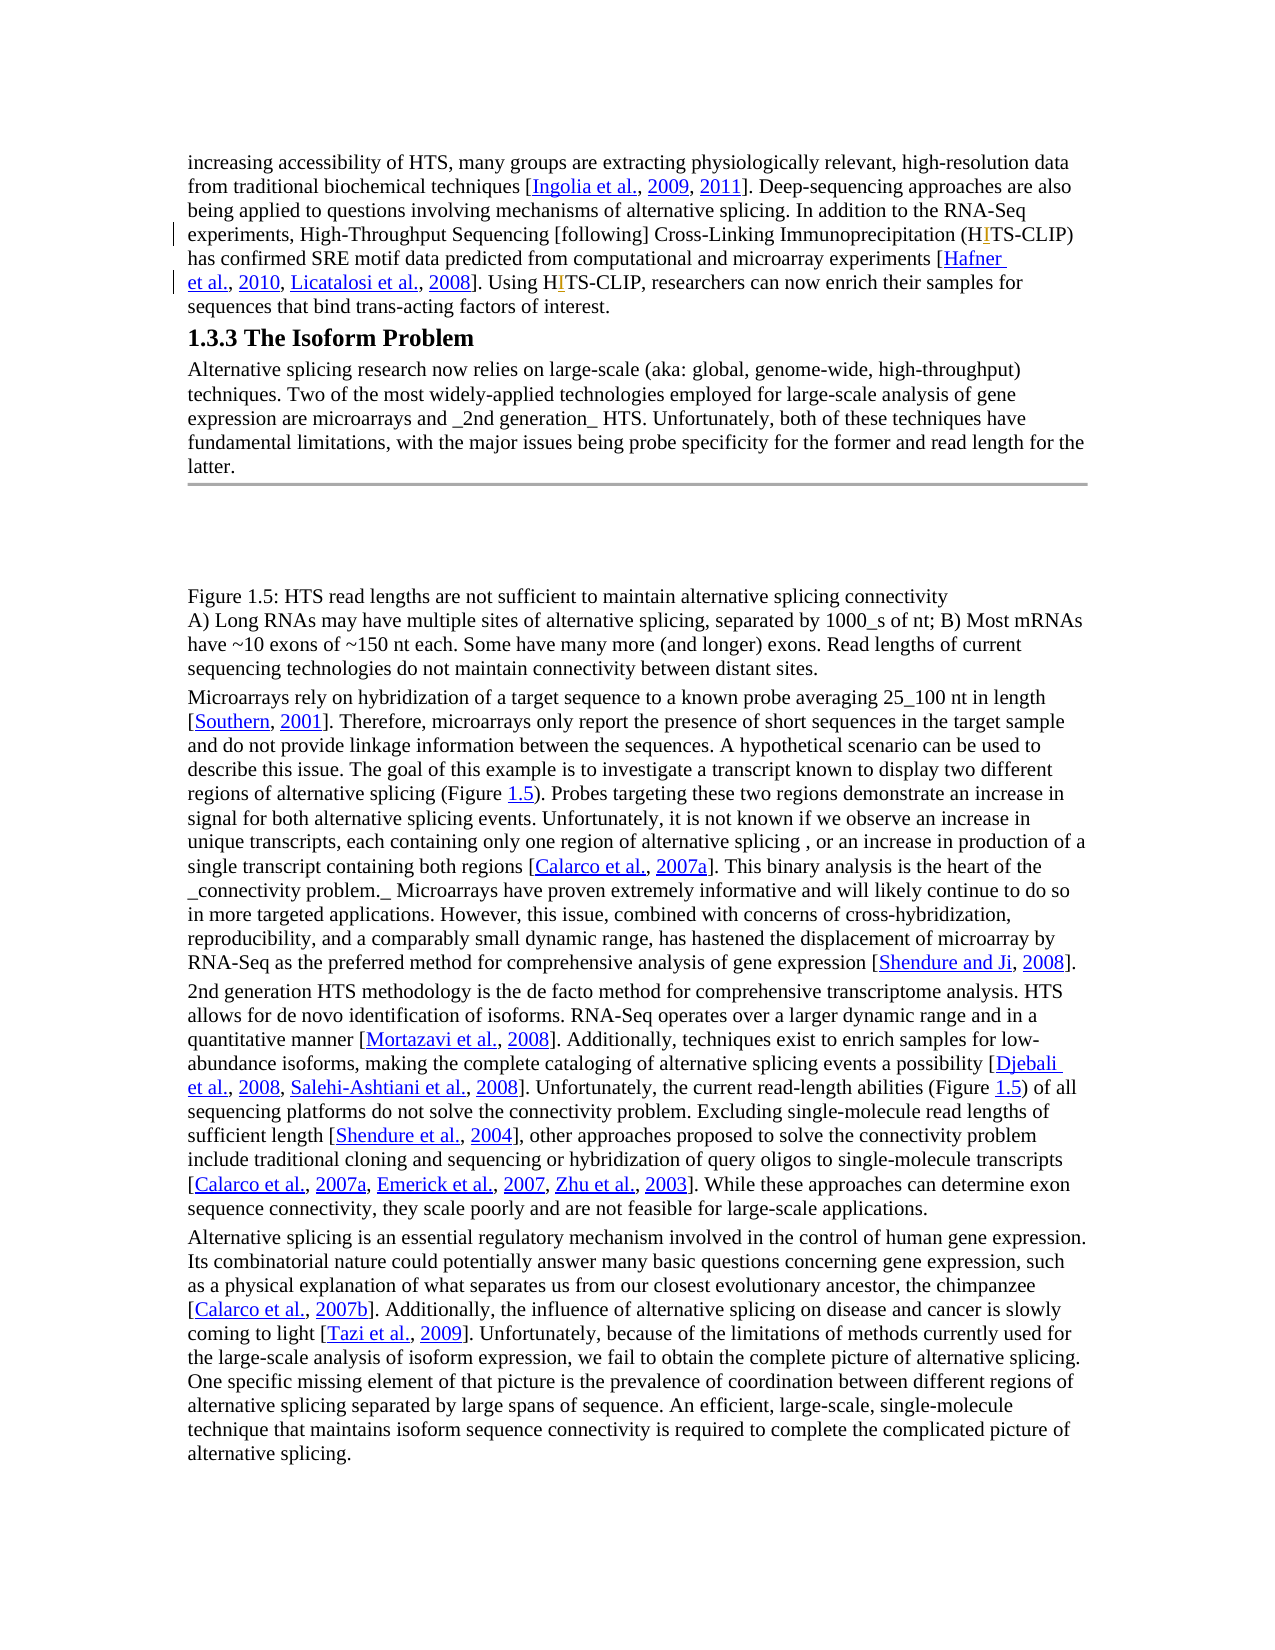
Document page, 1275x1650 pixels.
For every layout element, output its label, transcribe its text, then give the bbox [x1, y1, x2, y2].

text Alternative splicing is an essential regulatory mechanism involved in the control of human gene expression. Its combinatorial nature could potentially answer many basic questions concerning gene expression, such as a physical explanation of what separates us from our closest evolutionary ancestor, the chimpanzee [Calarco et al., 2007b]. Additionally, the influence of alternative splicing on disease and cancer is slowly coming to light [Tazi et al., 2009]. Unfortunately, because of the limitations of methods currently used for the large-scale analysis of isoform expression, we fail to obtain the complete picture of alternative splicing. One specific missing element of that picture is the prevalence of coordination between different regions of alternative splicing separated by large spans of sequence. An efficient, large-scale, single-molecule technique that maintains isoform sequence connectivity is required to complete the complicated picture of alternative splicing. [187, 1225, 1087, 1465]
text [187, 150, 1087, 318]
subtitle 1.3.3 The Isoform Problem [187, 323, 1087, 352]
text Microarrays rely on hybridization of a target sequence to a known probe averaging 25_100 nt in length [Southern, 2001]. Therefore, microarrays only report the presence of short sequences in the target sample and do not provide linkage information between the sequences. A hypothetical scenario can be used to describe this issue. The goal of this example is to investigate a transcript known to display two different regions of alternative splicing (Figure 1.5). Probes targeting these two regions demonstrate an increase in signal for both alternative splicing events. Unfortunately, it is not known if we observe an increase in unique transcripts, each containing only one region of alternative splicing , or an increase in production of a single transcript containing both regions [Calarco et al., 2007a]. This binary analysis is the heart of the _connectivity problem._ Microarrays have proven extremely informative and will likely continue to do so in more targeted applications. However, this issue, combined with concerns of cross-hybridization, reproducibility, and a comparably small dynamic range, has hastened the displacement of microarray by RNA-Seq as the preferred method for comprehensive analysis of gene expression [Shendure and Ji, 2008]. [187, 685, 1087, 974]
text Alternative splicing research now relies on large-scale (aka: global, genome-wide, high-throughput) techniques. Two of the most widely-applied technologies employed for large-scale analysis of gene expression are microarrays and _2nd generation_ HTS. Unfortunately, both of these techniques have fundamental limitations, with the major issues being probe specificity for the former and read length for the latter. [187, 357, 1087, 478]
text Figure 1.5: HTS read lengths are not sufficient to maintain alternative splicing connectivity A) Long RNAs may have multiple sites of alternative splicing, separated by 1000_s of nt; B) Most mRNAs have ~10 exons of ~150 nt each. Some have many more (and longer) exons. Read lengths of current sequencing technologies do not maintain connectivity between distant sites. [187, 584, 1087, 680]
text 2nd generation HTS methodology is the de facto method for comprehensive transcriptome analysis. HTS allows for de novo identification of isoforms. RNA-Seq operates over a larger dynamic range and in a quantitative manner [Mortazavi et al., 2008]. Additionally, techniques exist to enrich samples for low-abundance isoforms, making the complete cataloging of alternative splicing events a possibility [Djebali et al., 2008, Salehi-Ashtiani et al., 2008]. Unfortunately, the current read-length abilities (Figure 1.5) of all sequencing platforms do not solve the connectivity problem. Excluding single-molecule read lengths of sufficient length [Shendure et al., 2004], other approaches proposed to solve the connectivity problem include traditional cloning and sequencing or hybridization of query oligos to single-molecule transcripts [Calarco et al., 2007a, Emerick et al., 2007, Zhu et al., 2003]. While these approaches can determine exon sequence connectivity, they scale poorly and are not feasible for large-scale applications. [187, 979, 1087, 1219]
